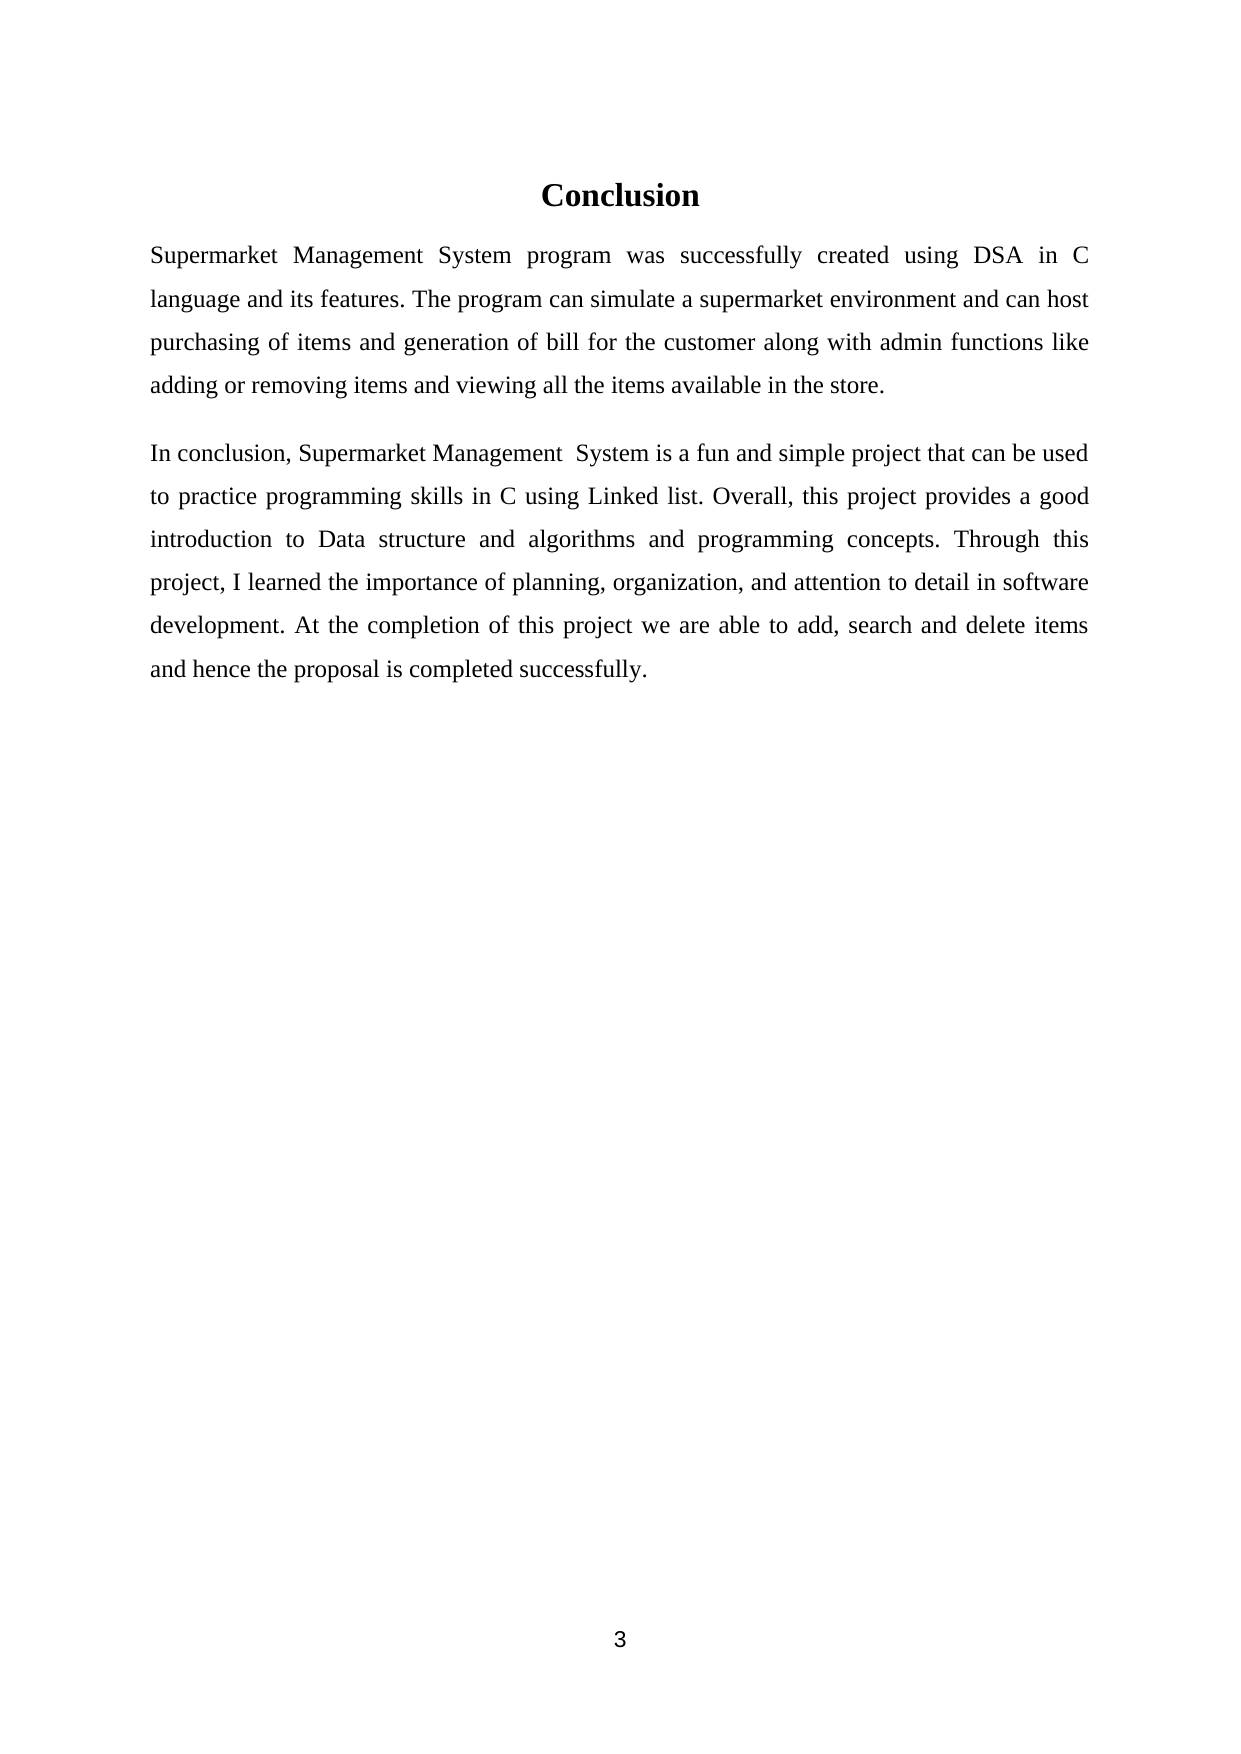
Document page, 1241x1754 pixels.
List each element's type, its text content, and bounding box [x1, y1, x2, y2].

subtitle Conclusion [150, 175, 1090, 213]
text In conclusion, Supermarket Management System is a fun and simple project that can be used to practice programming skills in C using Linked list. Overall, this project provides a good introduction to Data structure and algorithms and programming concepts. Through this project, I learned the importance of planning, organization, and attention to detail in software development. At the completion of this project we are able to add, search and delete items and hence the proposal is completed successfully. [150, 438, 1090, 682]
text Supermarket Management System program was successfully created using DSA in C language and its features. The program can simulate a supermarket environment and can host purchasing of items and generation of bill for the customer along with admin functions like adding or removing items and viewing all the items available in the store. [150, 241, 1090, 399]
